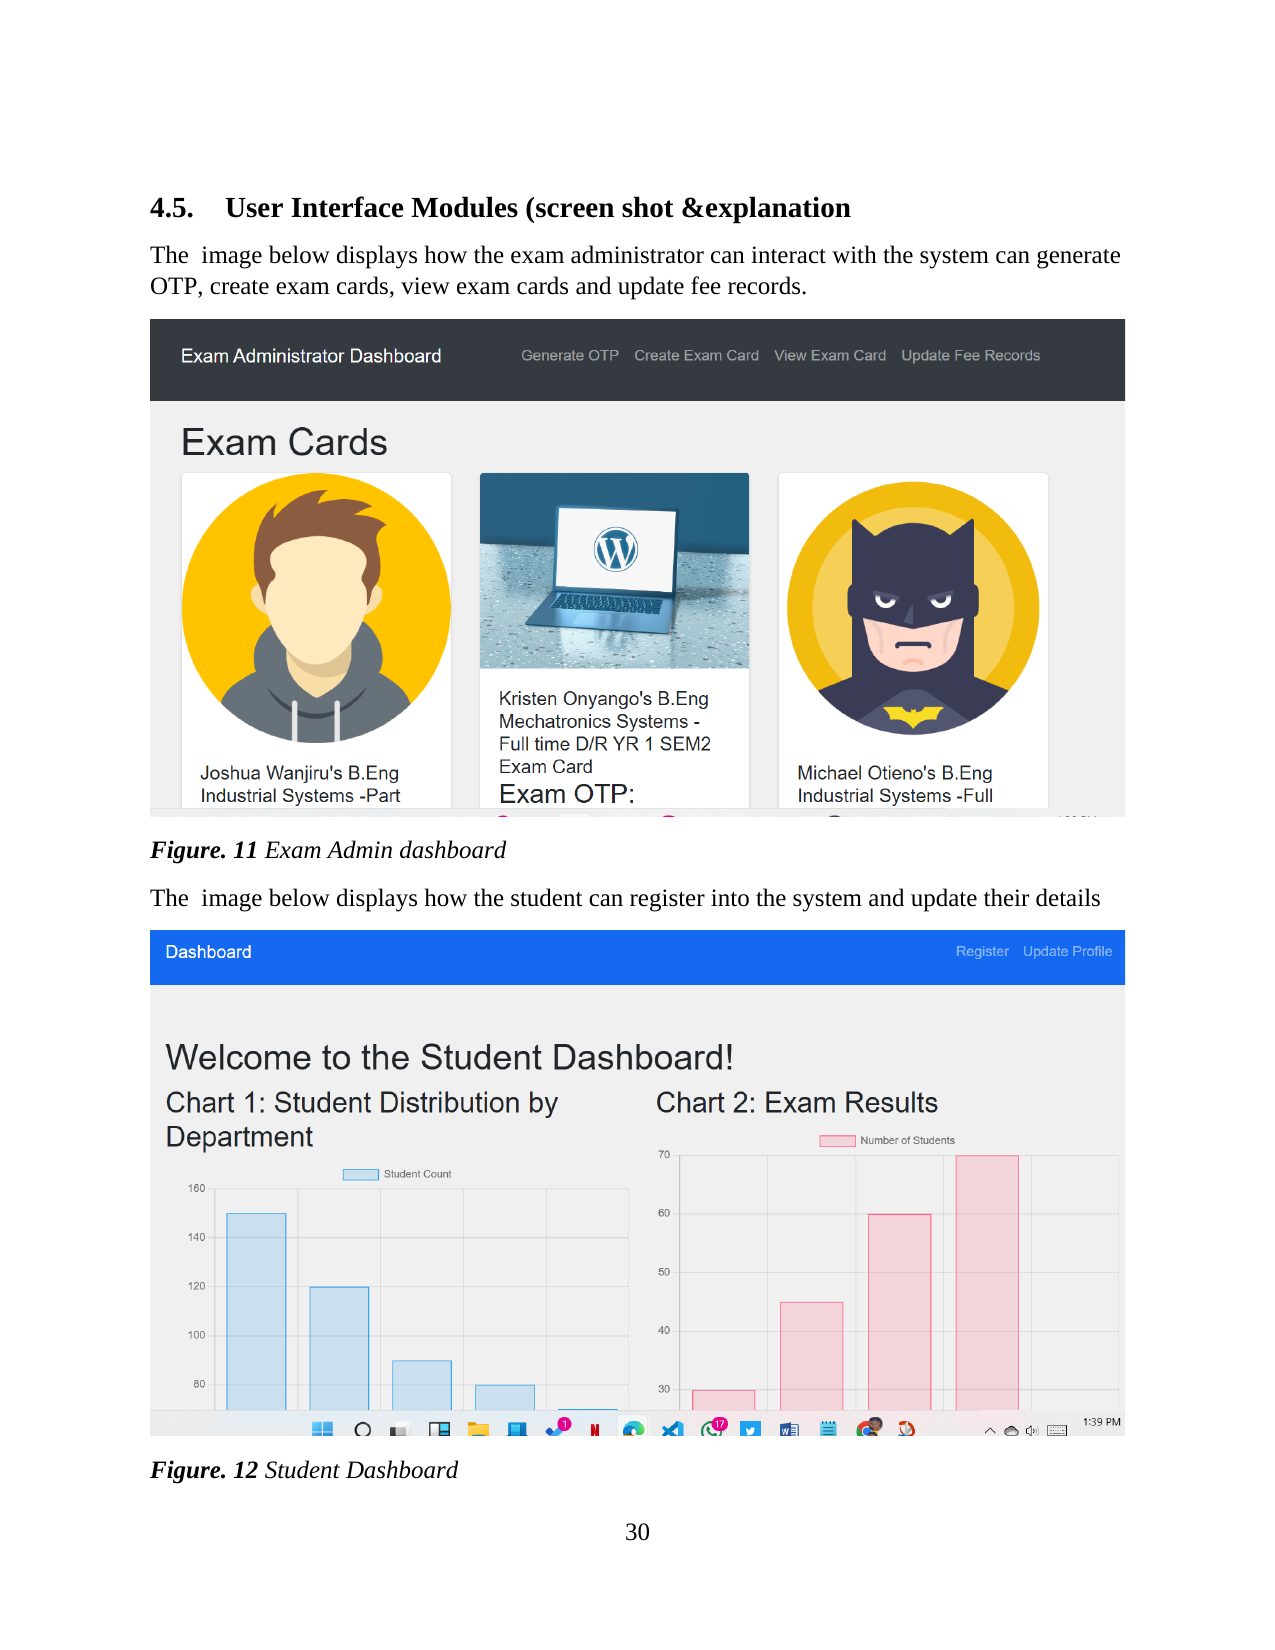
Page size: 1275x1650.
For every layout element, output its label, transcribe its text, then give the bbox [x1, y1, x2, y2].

picture [150, 930, 1125, 1436]
picture [150, 319, 1125, 817]
text The image below displays how the student can register into the system and update their details [150, 883, 1125, 912]
subtitle User Interface Modules (screen shot &explanation [150, 190, 1125, 223]
text Figure. 12 Student Dashboard [150, 1455, 1125, 1484]
text The image below displays how the exam administrator can interact with the system can generate OTP, create exam cards, view exam cards and update fee records. [150, 240, 1125, 300]
text Figure. 11 Exam Admin dashboard [150, 835, 1125, 864]
